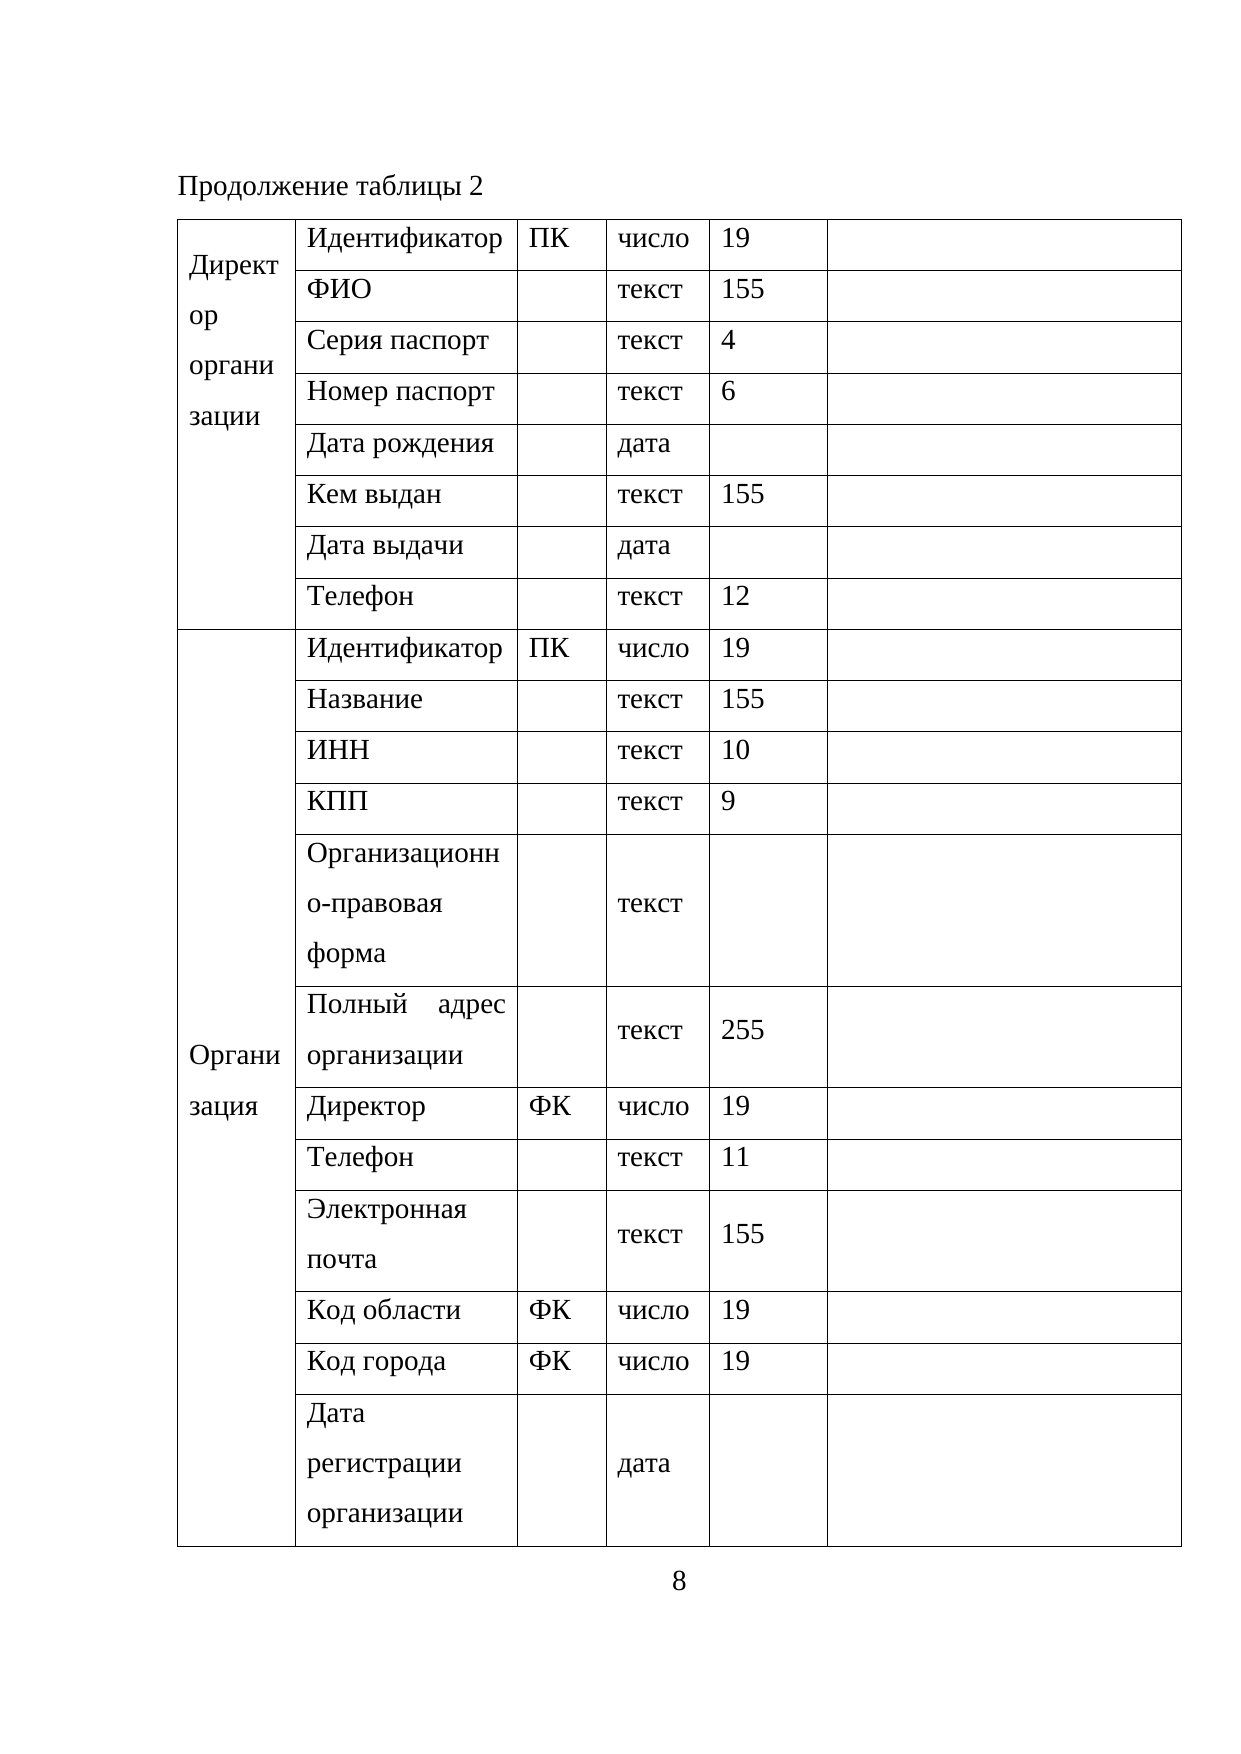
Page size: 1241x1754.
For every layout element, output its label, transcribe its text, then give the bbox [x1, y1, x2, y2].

table_cell ФК [518, 1088, 606, 1138]
table_cell [828, 1088, 1181, 1138]
table_cell [828, 732, 1181, 782]
table_cell [828, 322, 1181, 372]
table_cell [710, 527, 827, 577]
table_cell Название [296, 681, 517, 731]
table_cell [518, 732, 606, 782]
table_cell [828, 527, 1181, 577]
table_cell ФК [518, 1344, 606, 1394]
table_cell [518, 374, 606, 424]
table_cell 155 [710, 271, 827, 321]
table_cell текст [607, 987, 709, 1087]
table_cell ФК [518, 1292, 606, 1342]
table_cell 9 [710, 784, 827, 834]
table_cell [828, 784, 1181, 834]
table_cell [710, 835, 827, 986]
table_cell 10 [710, 732, 827, 782]
table_cell Дата рождения [296, 425, 517, 475]
table_cell [518, 784, 606, 834]
table_cell [178, 475, 295, 629]
table_cell Серия паспорт [296, 322, 517, 372]
table_cell Электронная почта [296, 1191, 517, 1291]
table_cell [518, 835, 606, 986]
table_cell Телефон [296, 579, 517, 629]
table_cell Директор [296, 1088, 517, 1138]
table_header Директор организации [178, 220, 295, 475]
table_cell [828, 425, 1181, 475]
table_cell [518, 271, 606, 321]
table_cell Кем выдан [296, 476, 517, 526]
table_cell [828, 374, 1181, 424]
table_cell ИНН [296, 732, 517, 782]
table_cell 155 [710, 681, 827, 731]
table_cell ФИО [296, 271, 517, 321]
table_cell 6 [710, 374, 827, 424]
table_cell [828, 1191, 1181, 1291]
table_cell [828, 681, 1181, 731]
table_cell [518, 579, 606, 629]
table_header ПК [518, 220, 606, 270]
table_cell [518, 1395, 606, 1546]
table_cell 19 [710, 1088, 827, 1138]
table_cell 11 [710, 1140, 827, 1190]
table_cell [710, 425, 827, 475]
table_cell текст [607, 579, 709, 629]
table_cell текст [607, 1140, 709, 1190]
table_cell [518, 476, 606, 526]
table_cell Номер паспорт [296, 374, 517, 424]
table_cell [518, 987, 606, 1087]
table_cell число [607, 630, 709, 680]
table_cell текст [607, 271, 709, 321]
table_cell текст [607, 476, 709, 526]
table_cell [518, 1191, 606, 1291]
table_cell 19 [710, 1292, 827, 1342]
table_cell [518, 527, 606, 577]
table_cell 19 [710, 630, 827, 680]
table_cell [828, 1140, 1181, 1190]
table_cell [828, 579, 1181, 629]
table_cell Организационно-правовая форма [296, 835, 517, 986]
table_cell 19 [710, 1344, 827, 1394]
table_cell Полный адрес организации [296, 987, 517, 1087]
text Продолжение таблицы 2 [177, 168, 1181, 202]
table_cell 155 [710, 1191, 827, 1291]
table_cell [518, 681, 606, 731]
table_cell текст [607, 784, 709, 834]
table_cell [828, 1395, 1181, 1546]
table_cell [828, 630, 1181, 680]
table_header [828, 220, 1181, 270]
table_header 19 [710, 220, 827, 270]
table_cell [828, 987, 1181, 1087]
table_cell [828, 1344, 1181, 1394]
table_cell Код города [296, 1344, 517, 1394]
table_cell 155 [710, 476, 827, 526]
table_cell ПК [518, 630, 606, 680]
table_cell дата [607, 425, 709, 475]
table_cell [828, 835, 1181, 986]
table_cell текст [607, 322, 709, 372]
table_header число [607, 220, 709, 270]
table_cell 255 [710, 987, 827, 1087]
table_header Идентификатор [296, 220, 517, 270]
table_cell текст [607, 374, 709, 424]
table_cell число [607, 1344, 709, 1394]
table_cell Дата регистрации организации [296, 1395, 517, 1546]
table_cell [828, 476, 1181, 526]
table_cell Телефон [296, 1140, 517, 1190]
table_cell [518, 1140, 606, 1190]
table_cell [518, 425, 606, 475]
table_cell Организация [178, 630, 295, 1546]
table_cell 4 [710, 322, 827, 372]
table_cell текст [607, 835, 709, 986]
table_cell текст [607, 1191, 709, 1291]
table_cell Идентификатор [296, 630, 517, 680]
table_cell Код области [296, 1292, 517, 1342]
table_cell число [607, 1292, 709, 1342]
table_cell число [607, 1088, 709, 1138]
table_cell [828, 271, 1181, 321]
table_cell [710, 1395, 827, 1546]
table_cell текст [607, 681, 709, 731]
table_cell дата [607, 527, 709, 577]
table_cell КПП [296, 784, 517, 834]
table_cell [518, 322, 606, 372]
table_cell [828, 1292, 1181, 1342]
table_cell текст [607, 732, 709, 782]
table_cell Дата выдачи [296, 527, 517, 577]
table_cell 12 [710, 579, 827, 629]
table_cell дата [607, 1395, 709, 1546]
